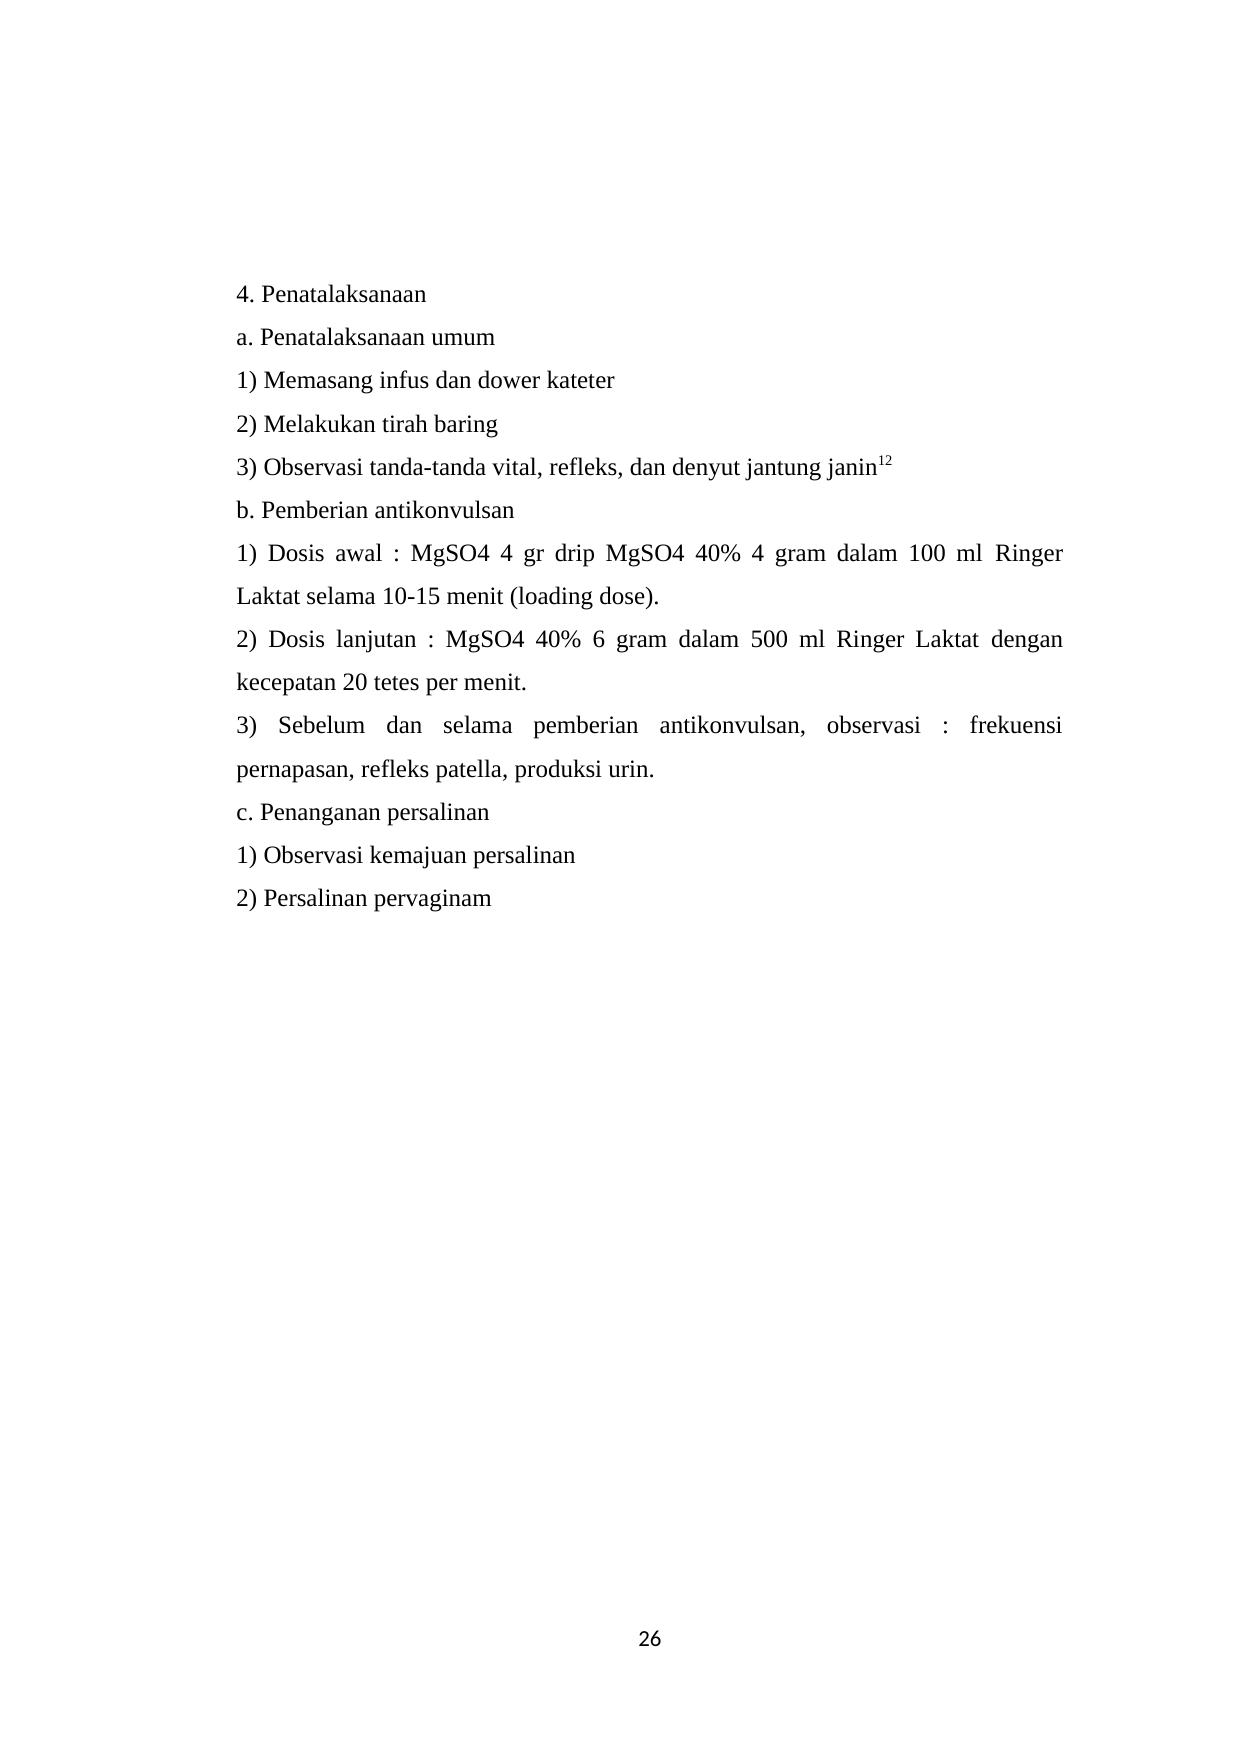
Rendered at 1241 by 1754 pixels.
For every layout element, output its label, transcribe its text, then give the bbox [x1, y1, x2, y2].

text 3) Observasi tanda-tanda vital, refleks, dan denyut jantung janin12 [236, 452, 1063, 481]
text b. Pemberian antikonvulsan [236, 495, 1063, 524]
text 1) Dosis awal : MgSO4 4 gr drip MgSO4 40% 4 gram dalam 100 ml Ringer Laktat selama 10-15 menit (loading dose). [236, 538, 1063, 610]
text 2) Melakukan tirah baring [236, 409, 1063, 437]
text a. Penatalaksanaan umum [236, 322, 1063, 351]
text 1) Memasang infus dan dower kateter [236, 366, 1063, 394]
text 4. Penatalaksanaan [236, 279, 1063, 308]
text 1) Observasi kemajuan persalinan [236, 840, 1063, 869]
text 3) Sebelum dan selama pemberian antikonvulsan, observasi : frekuensi pernapasan, refleks patella, produksi urin. [236, 711, 1063, 782]
text 2) Dosis lanjutan : MgSO4 40% 6 gram dalam 500 ml Ringer Laktat dengan kecepatan 20 tetes per menit. [236, 624, 1063, 696]
text c. Penanganan persalinan [236, 797, 1063, 826]
text 2) Persalinan pervaginam [236, 883, 1063, 912]
